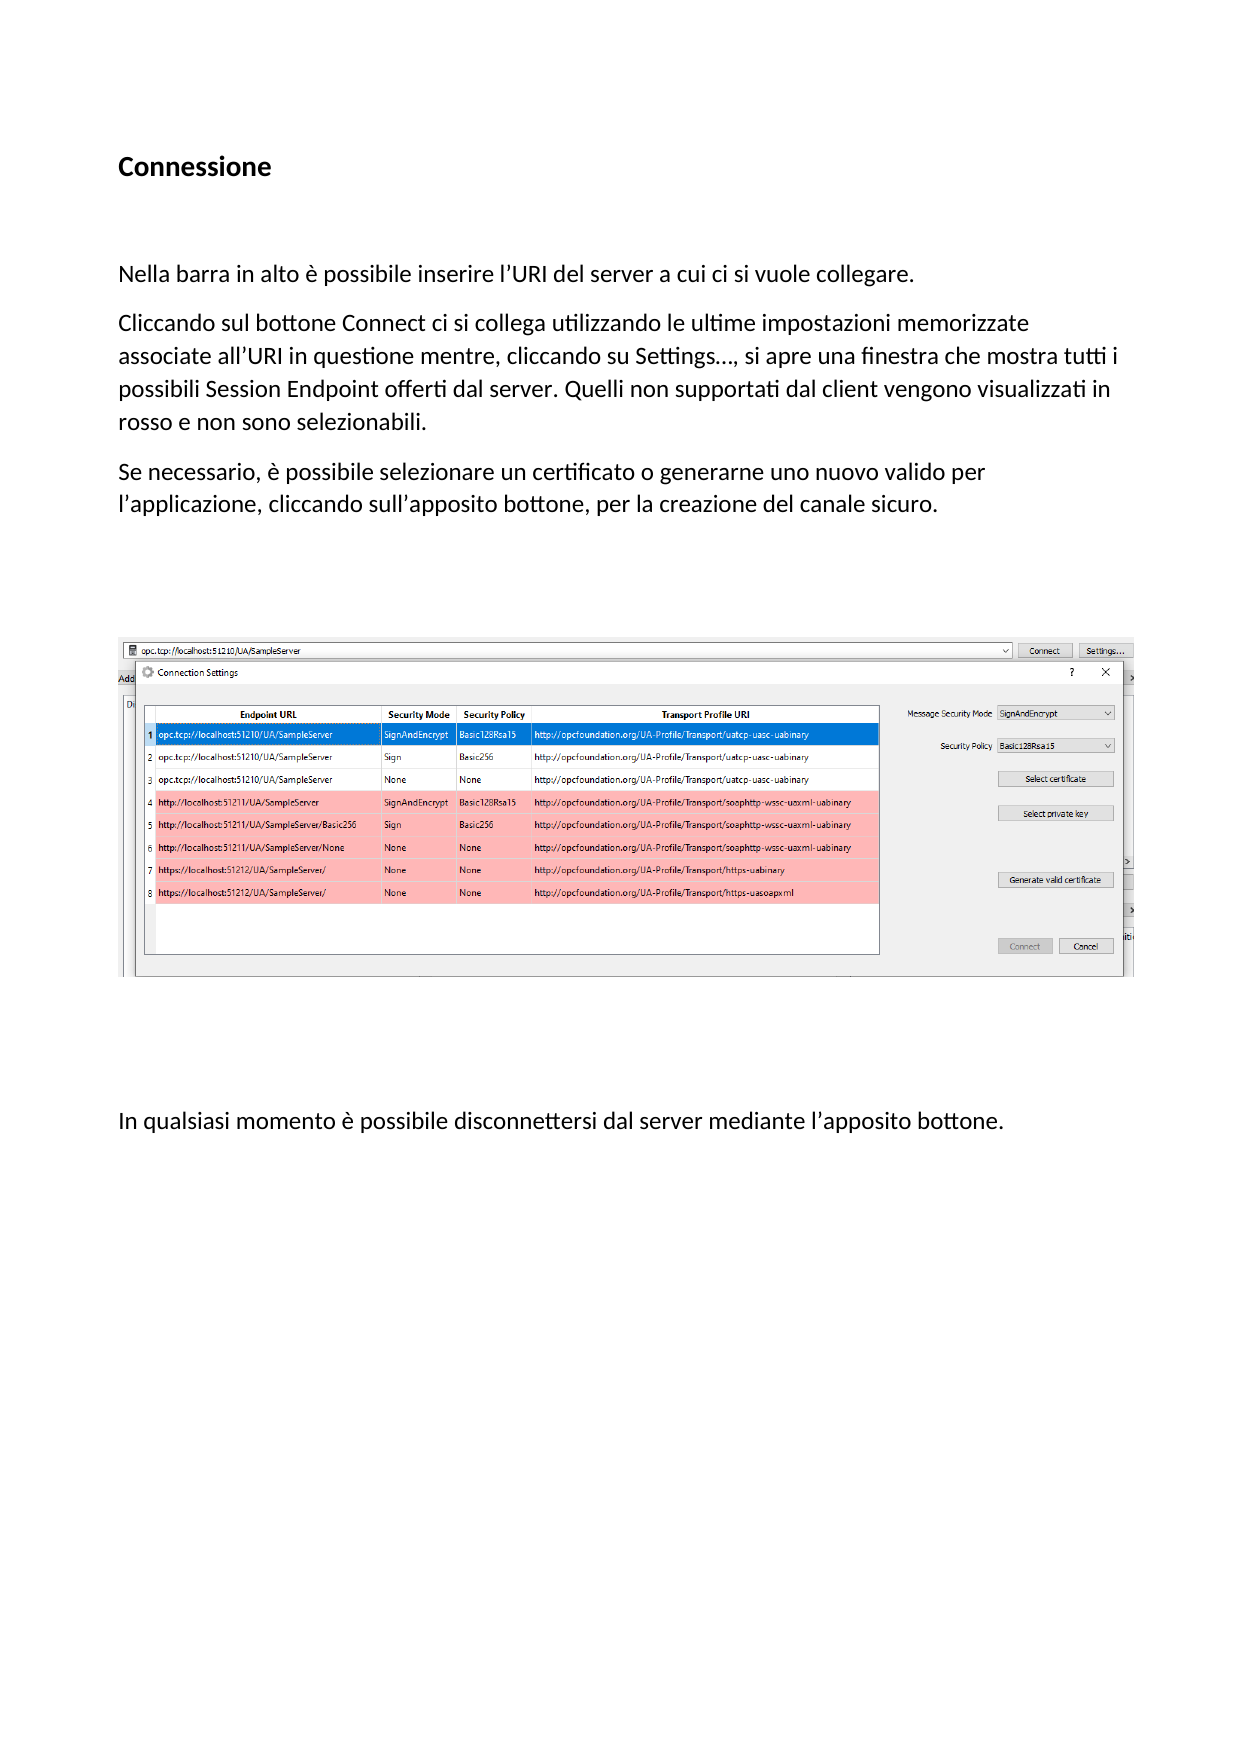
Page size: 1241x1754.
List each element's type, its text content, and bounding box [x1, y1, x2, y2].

text Connessione [118, 148, 1122, 183]
picture [118, 637, 1134, 977]
text Cliccando sul bottone Connect ci si collega utilizzando le ultime impostazioni memorizzate associate all’URI in questione mentre, cliccando su Settings…, si apre una finestra che mostra tutti i possibili Session Endpoint offerti dal server. Quelli non supportati dal client vengono visualizzati in rosso e non sono selezionabili. [118, 307, 1122, 437]
text Nella barra in alto è possibile inserire l’URI del server a cui ci si vuole collegare. [118, 258, 1122, 288]
text Se necessario, è possibile selezionare un certificato o generarne uno nuovo valido per l’applicazione, cliccando sull’apposito bottone, per la creazione del canale sicuro. [118, 456, 1122, 519]
text In qualsiasi momento è possibile disconnettersi dal server mediante l’apposito bottone. [118, 1106, 1122, 1136]
